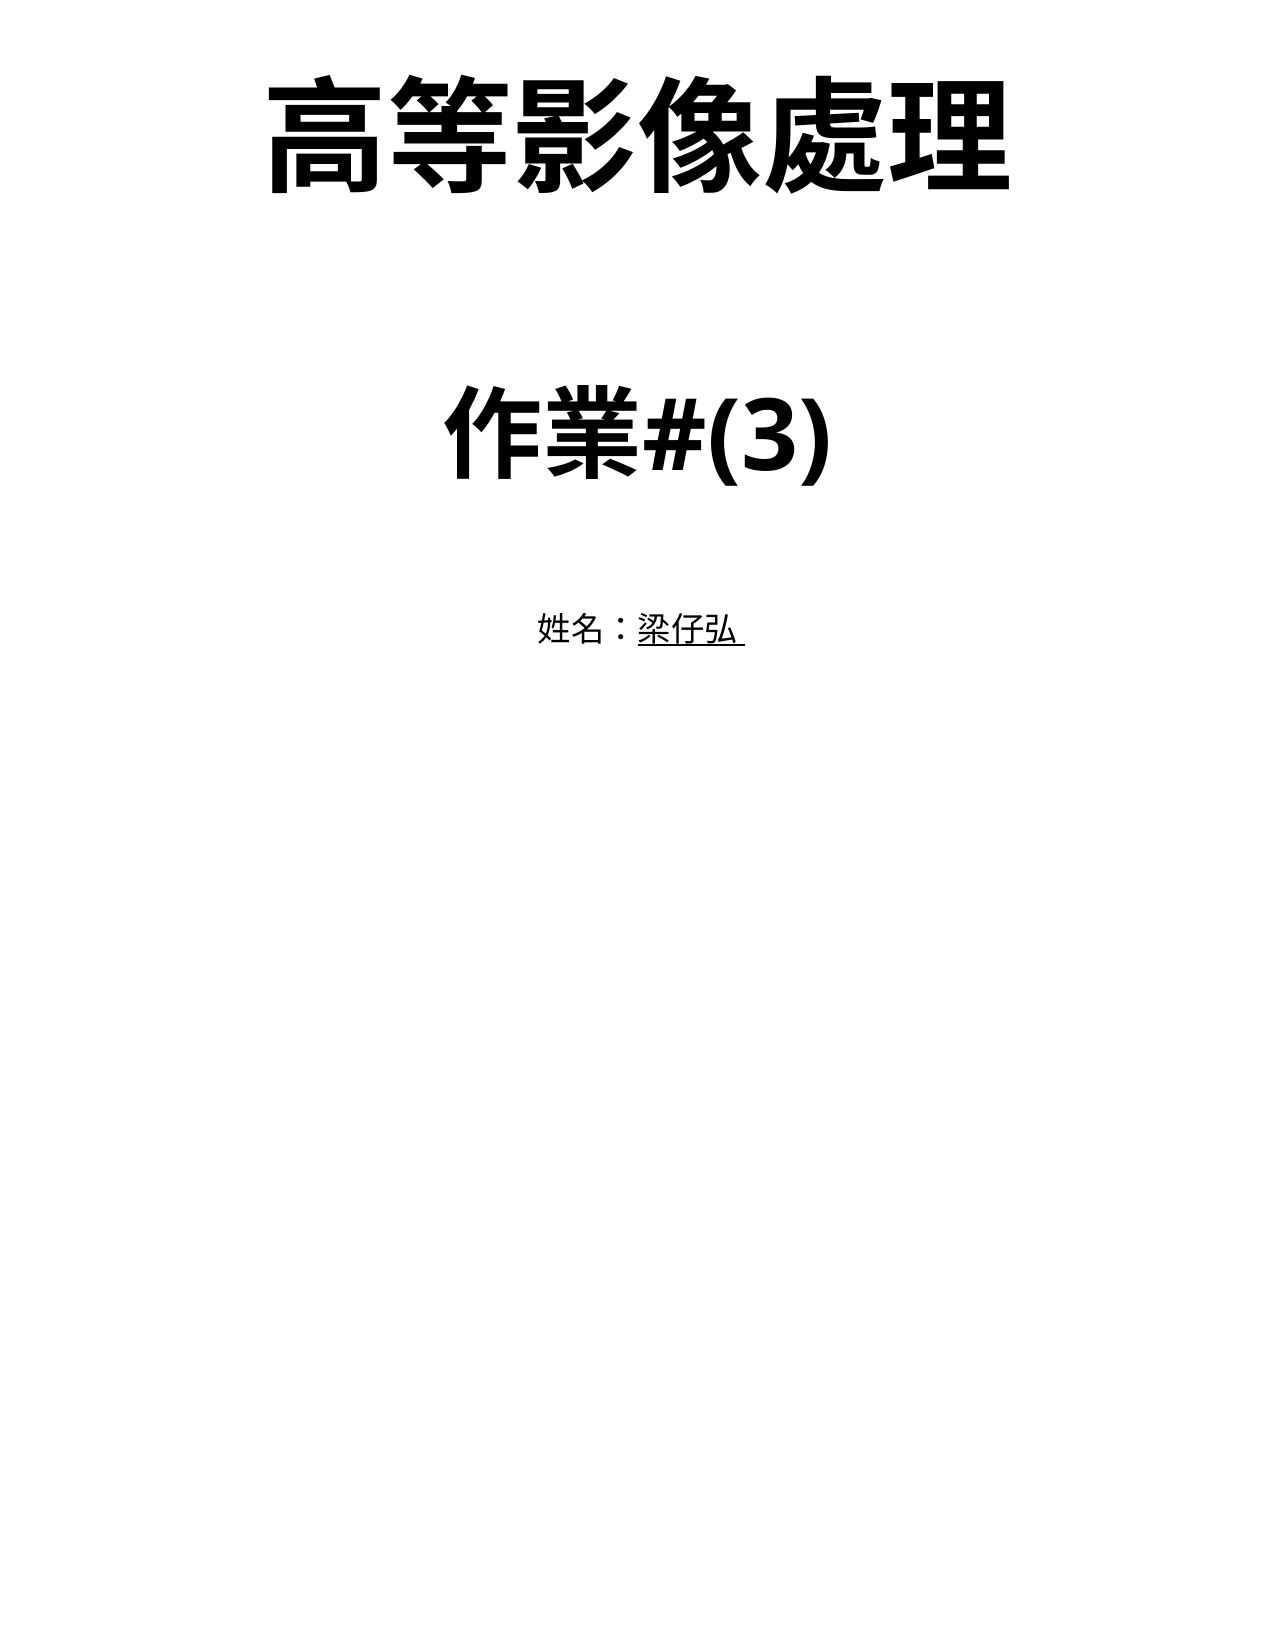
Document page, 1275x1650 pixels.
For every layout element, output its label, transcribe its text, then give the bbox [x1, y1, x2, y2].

text 姓名：梁仔弘 [37, 602, 1237, 651]
text 作業#(3) [37, 355, 1237, 500]
text 高等影像處理 [37, 37, 1237, 218]
